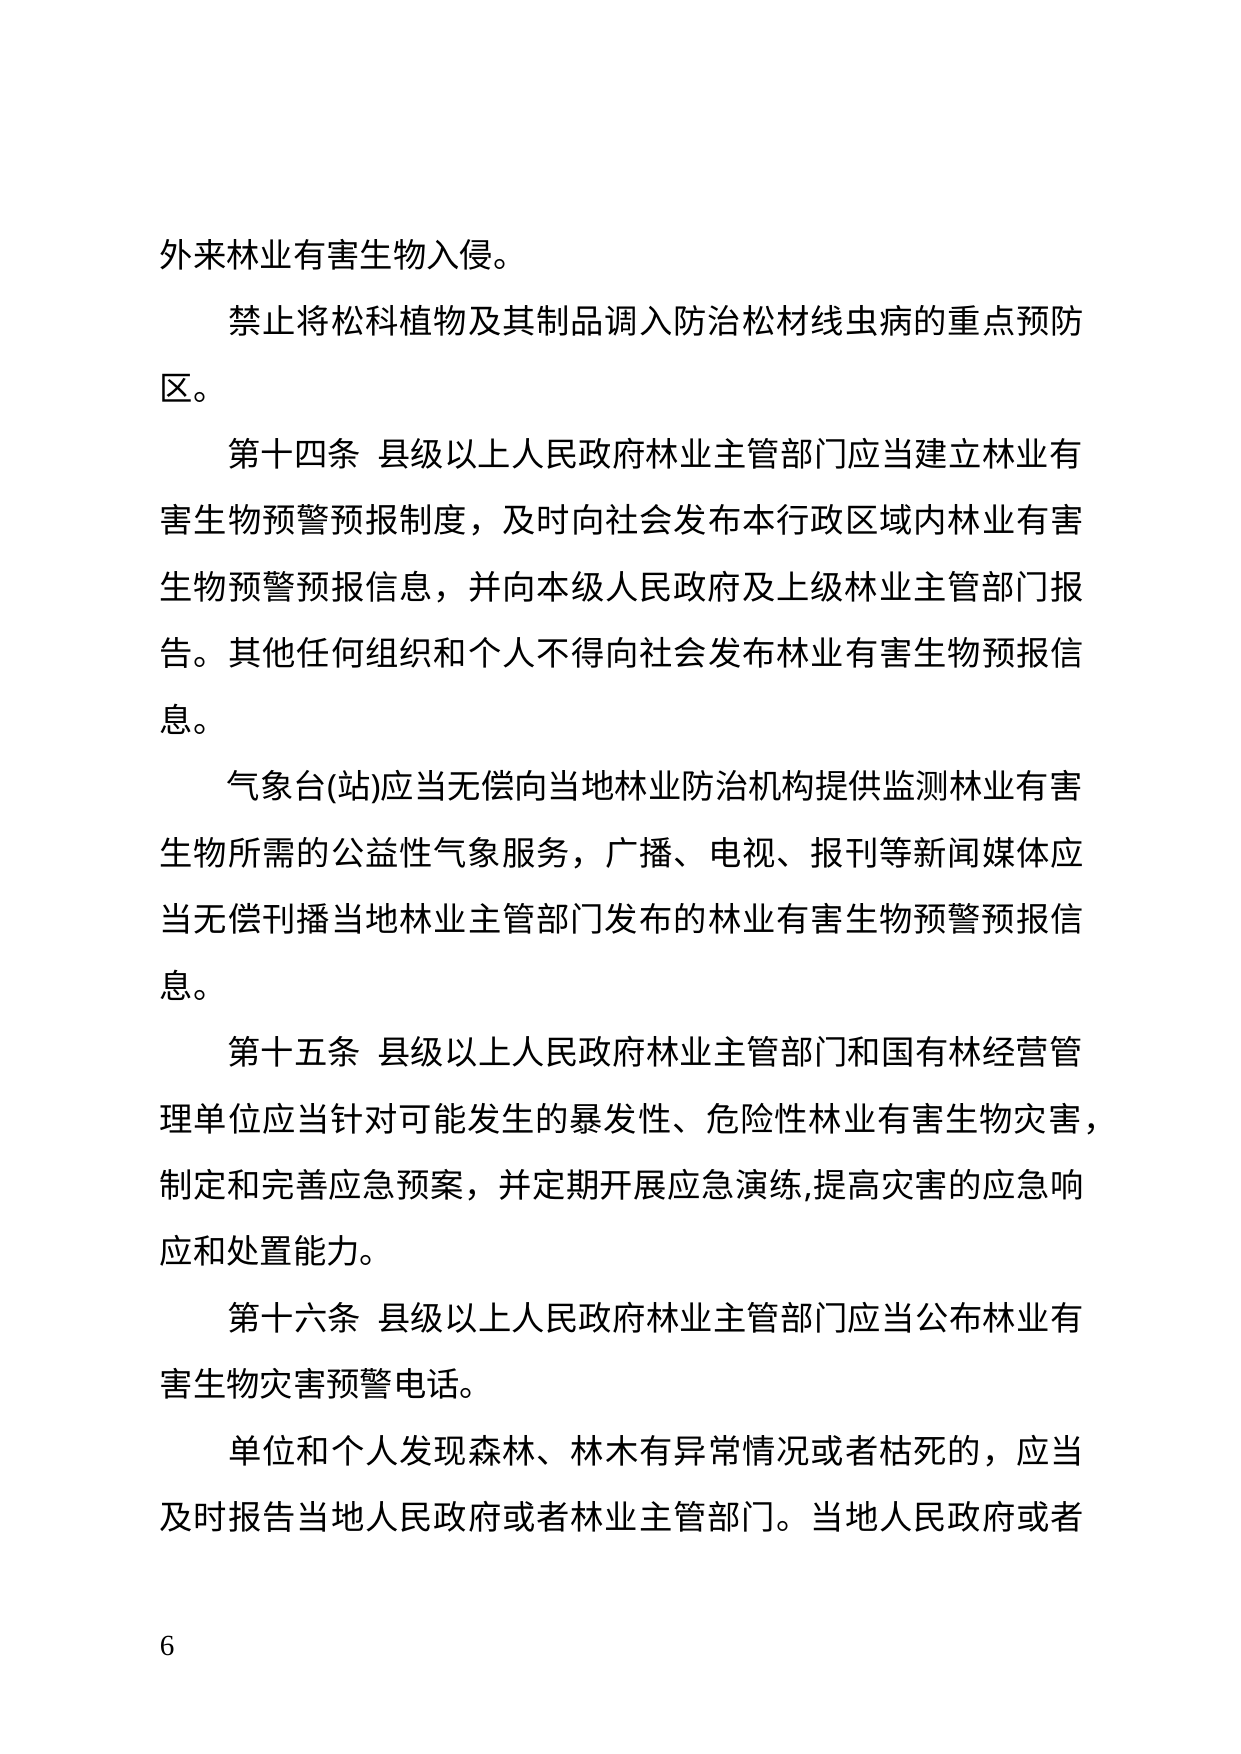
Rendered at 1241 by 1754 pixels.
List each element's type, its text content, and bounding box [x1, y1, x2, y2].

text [159, 219, 1084, 286]
text 第十五条 县级以上人民政府林业主管部门和国有林经营管理单位应当针对可能发生的暴发性、危险性林业有害生物灾害，制定和完善应急预案，并定期开展应急演练,提高灾害的应急响应和处置能力。 [159, 1017, 1084, 1283]
text 第十六条 县级以上人民政府林业主管部门应当公布林业有害生物灾害预警电话。 [159, 1283, 1084, 1416]
text 禁止将松科植物及其制品调入防治松材线虫病的重点预防区。 [159, 286, 1084, 419]
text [159, 1416, 1084, 1548]
text 气象台(站)应当无偿向当地林业防治机构提供监测林业有害生物所需的公益性气象服务，广播、电视、报刊等新闻媒体应当无偿刊播当地林业主管部门发布的林业有害生物预警预报信息。 [159, 751, 1084, 1017]
text 第十四条 县级以上人民政府林业主管部门应当建立林业有害生物预警预报制度，及时向社会发布本行政区域内林业有害生物预警预报信息，并向本级人民政府及上级林业主管部门报告。其他任何组织和个人不得向社会发布林业有害生物预报信息。 [159, 419, 1084, 751]
